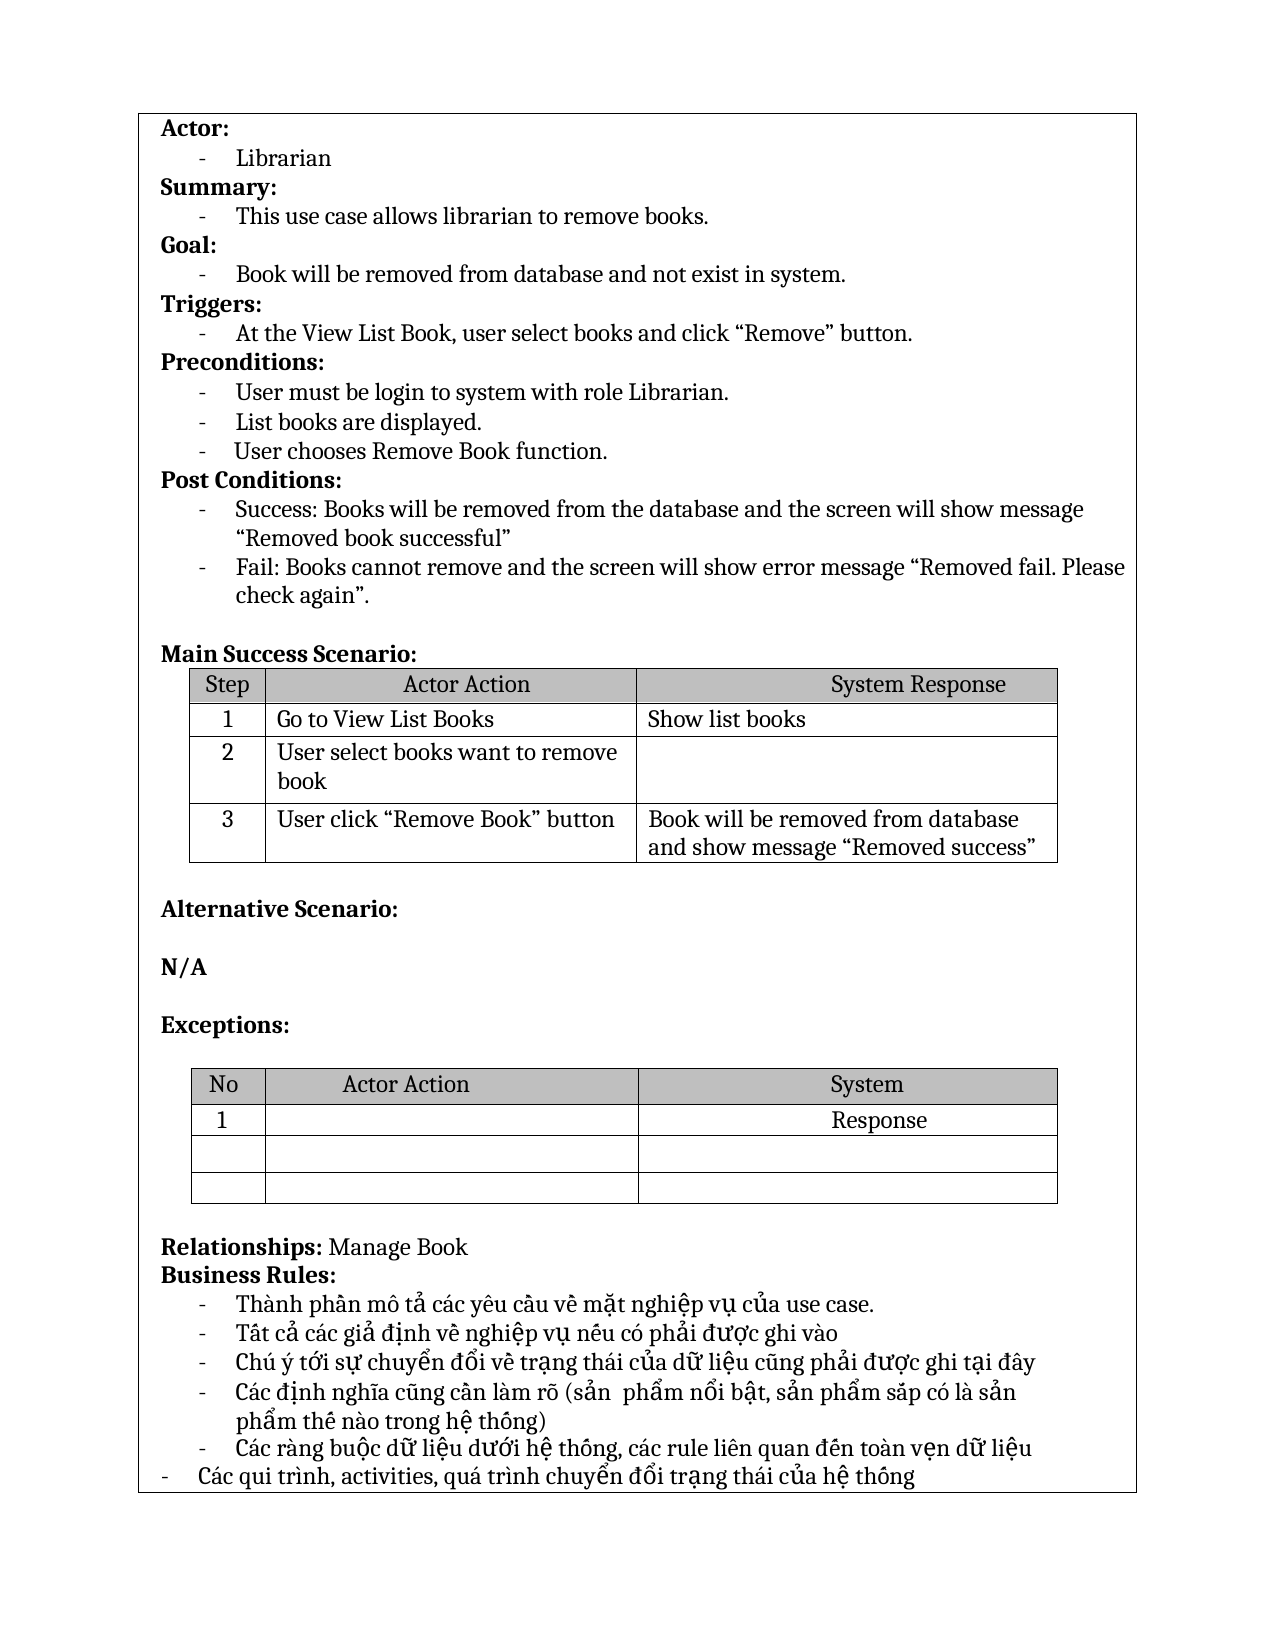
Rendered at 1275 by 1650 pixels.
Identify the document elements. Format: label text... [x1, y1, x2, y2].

table_cell Actor: - Librarian Summary: - This use case allows librarian to remove books. Goal: - Book will be removed from database and not exist in system. Triggers: - At the View List Book, user select books and click “Remove” button. Preconditions: - User must be login to system with role Librarian. - List books are displayed. - User chooses Remove Book function. Post Conditions: Success: Books will be removed from the database and the screen will show message “Removed book successful” Fail: Books cannot remove and the screen will show error message “Removed fail. Please check again”. Main Success Scenario: Alternative Scenario: N/A Exceptions: Relationships: Manage Book Business Rules: - Thành phần mô tả các yêu cầu về mặt nghiệp vụ của use case. - Tất cả các giả định về nghiệp vụ nếu có phải được ghi vào - Chú ý tới sự chuyển đổi về trạng thái của dữ liệu cũng phải được ghi tại đây - Các định nghĩa cũng cần làm rõ (sản phẩm nổi bật, sản phẩm sắp có là sản phẩm thế nào trong hệ thống) - Các ràng buộc dữ liệu dưới hệ thống, các rule liên quan đến toàn vẹn dữ liệu - Các qui trình, activities, quá trình chuyển đổi trạng thái của hệ thống [139, 114, 1136, 1492]
